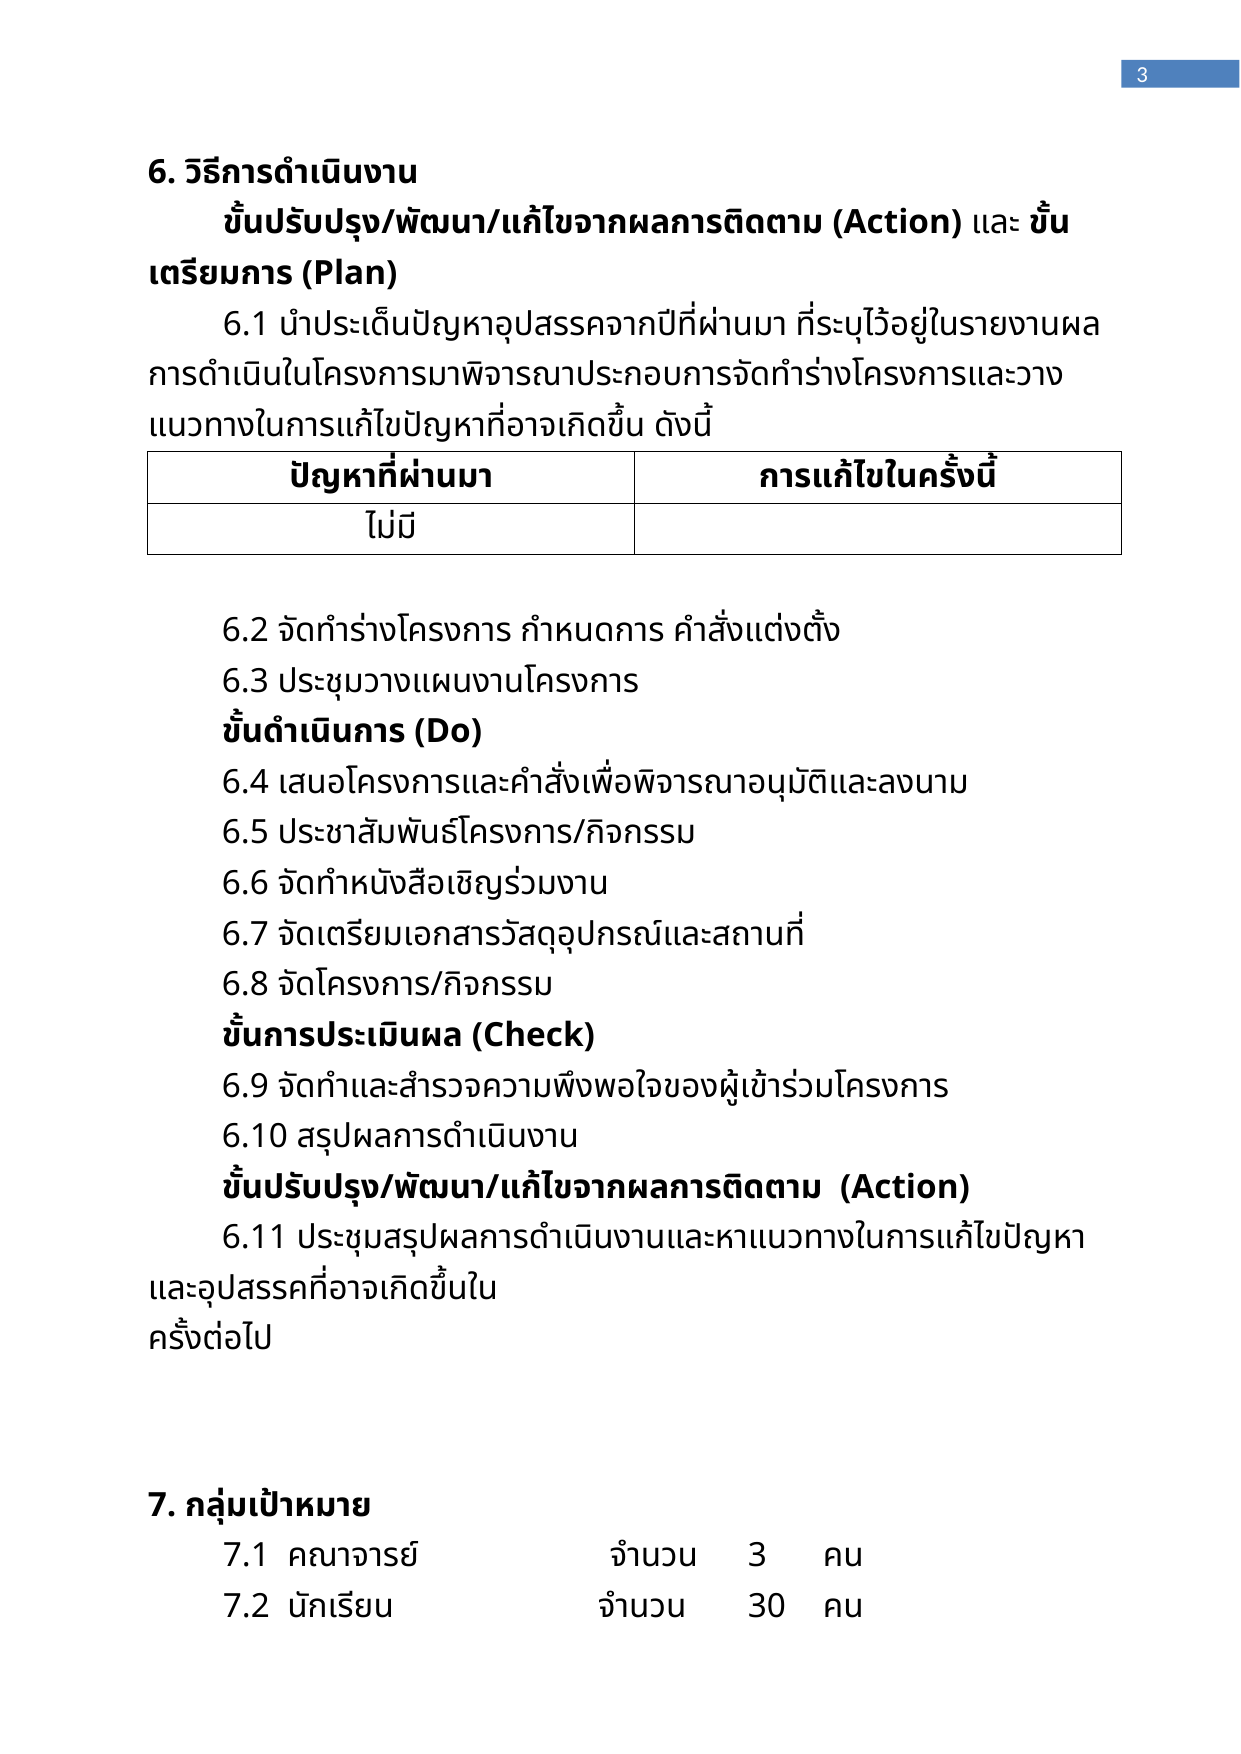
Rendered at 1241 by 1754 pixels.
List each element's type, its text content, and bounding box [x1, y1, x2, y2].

table_cell [635, 504, 1121, 554]
text ขั้นดำเนินการ (Do) [148, 707, 1122, 758]
table_header การแก้ไขในครั้งนี้ [635, 452, 1121, 502]
text 7.1 คณาจารย์ จำนวน 3 คน [148, 1531, 1122, 1582]
text ขั้นปรับปรุง/พัฒนา/แก้ไขจากผลการติดตาม (Action) [148, 1163, 1122, 1213]
text 6.8 จัดโครงการ/กิจกรรม [148, 960, 1122, 1011]
table_cell ไม่มี [148, 504, 634, 554]
table_header ปัญหาที่ผ่านมา [148, 452, 634, 502]
text 6. วิธีการดำเนินงาน [148, 148, 1122, 198]
text 6.6 จัดทำหนังสือเชิญร่วมงาน [148, 859, 1122, 909]
text 6.10 สรุปผลการดำเนินงาน [148, 1112, 1122, 1163]
text 7. กลุ่มเป้าหมาย [148, 1481, 1122, 1531]
text 6.5 ประชาสัมพันธ์โครงการ/กิจกรรม [148, 808, 1122, 859]
text 6.2 จัดทำร่างโครงการ กำหนดการ คำสั่งแต่งตั้ง [148, 606, 1122, 656]
text 6.4 เสนอโครงการและคำสั่งเพื่อพิจารณาอนุมัติและลงนาม [148, 758, 1122, 808]
text 7.2 นักเรียน จำนวน 30 คน [148, 1582, 1122, 1632]
text ขั้นการประเมินผล (Check) [148, 1011, 1122, 1061]
text 6.1 นำประเด็นปัญหาอุปสรรคจากปีที่ผ่านมา ที่ระบุไว้อยู่ในรายงานผลการดำเนินในโครงการมาพิจารณาประกอบการจัดทำร่างโครงการและวางแนวทางในการแก้ไขปัญหาที่อาจเกิดขึ้น ดังนี้ [148, 299, 1122, 451]
text 6.3 ประชุมวางแผนงานโครงการ [148, 656, 1122, 707]
text 6.11 ประชุมสรุปผลการดำเนินงานและหาแนวทางในการแก้ไขปัญหาและอุปสรรคที่อาจเกิดขึ้นใน [148, 1213, 1122, 1314]
text 6.9 จัดทำและสำรวจความพึงพอใจของผู้เข้าร่วมโครงการ [148, 1061, 1122, 1112]
text ขั้นปรับปรุง/พัฒนา/แก้ไขจากผลการติดตาม (Action) และ ขั้นเตรียมการ (Plan) [148, 198, 1122, 299]
text ครั้งต่อไป [148, 1314, 1122, 1365]
text 6.7 จัดเตรียมเอกสารวัสดุอุปกรณ์และสถานที่ [148, 909, 1122, 960]
